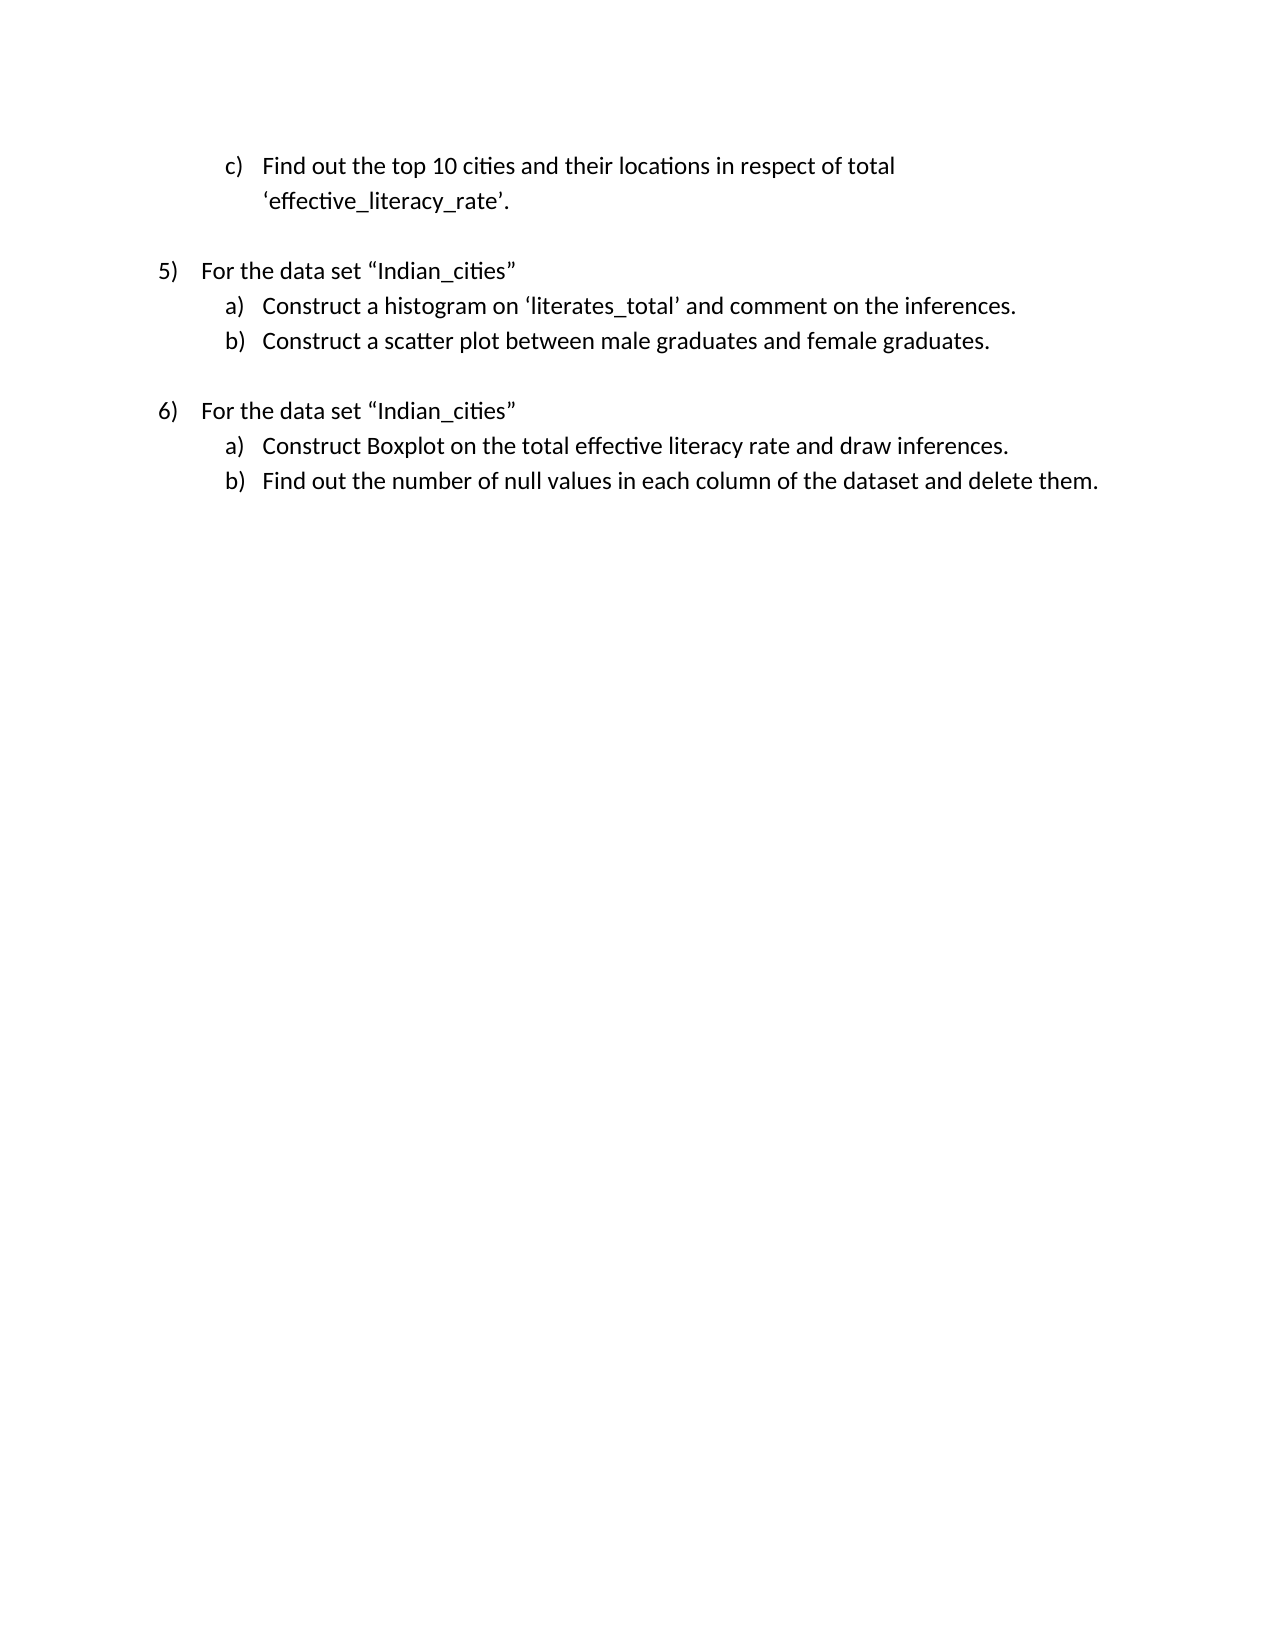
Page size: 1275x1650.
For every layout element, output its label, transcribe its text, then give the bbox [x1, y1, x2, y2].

list Construct Boxplot on the total effective literacy rate and draw inferences. [225, 430, 1125, 461]
list Construct a scatter plot between male graduates and female graduates. [225, 325, 1125, 356]
list For the data set “Indian_cities” [158, 255, 1125, 286]
list Construct a histogram on ‘literates_total’ and comment on the inferences. [225, 290, 1125, 321]
list Find out the top 10 cities and their locations in respect of total ‘effective_literacy_rate’. [225, 150, 1125, 216]
list For the data set “Indian_cities” [158, 395, 1125, 426]
list Find out the number of null values in each column of the dataset and delete them. [225, 465, 1125, 496]
